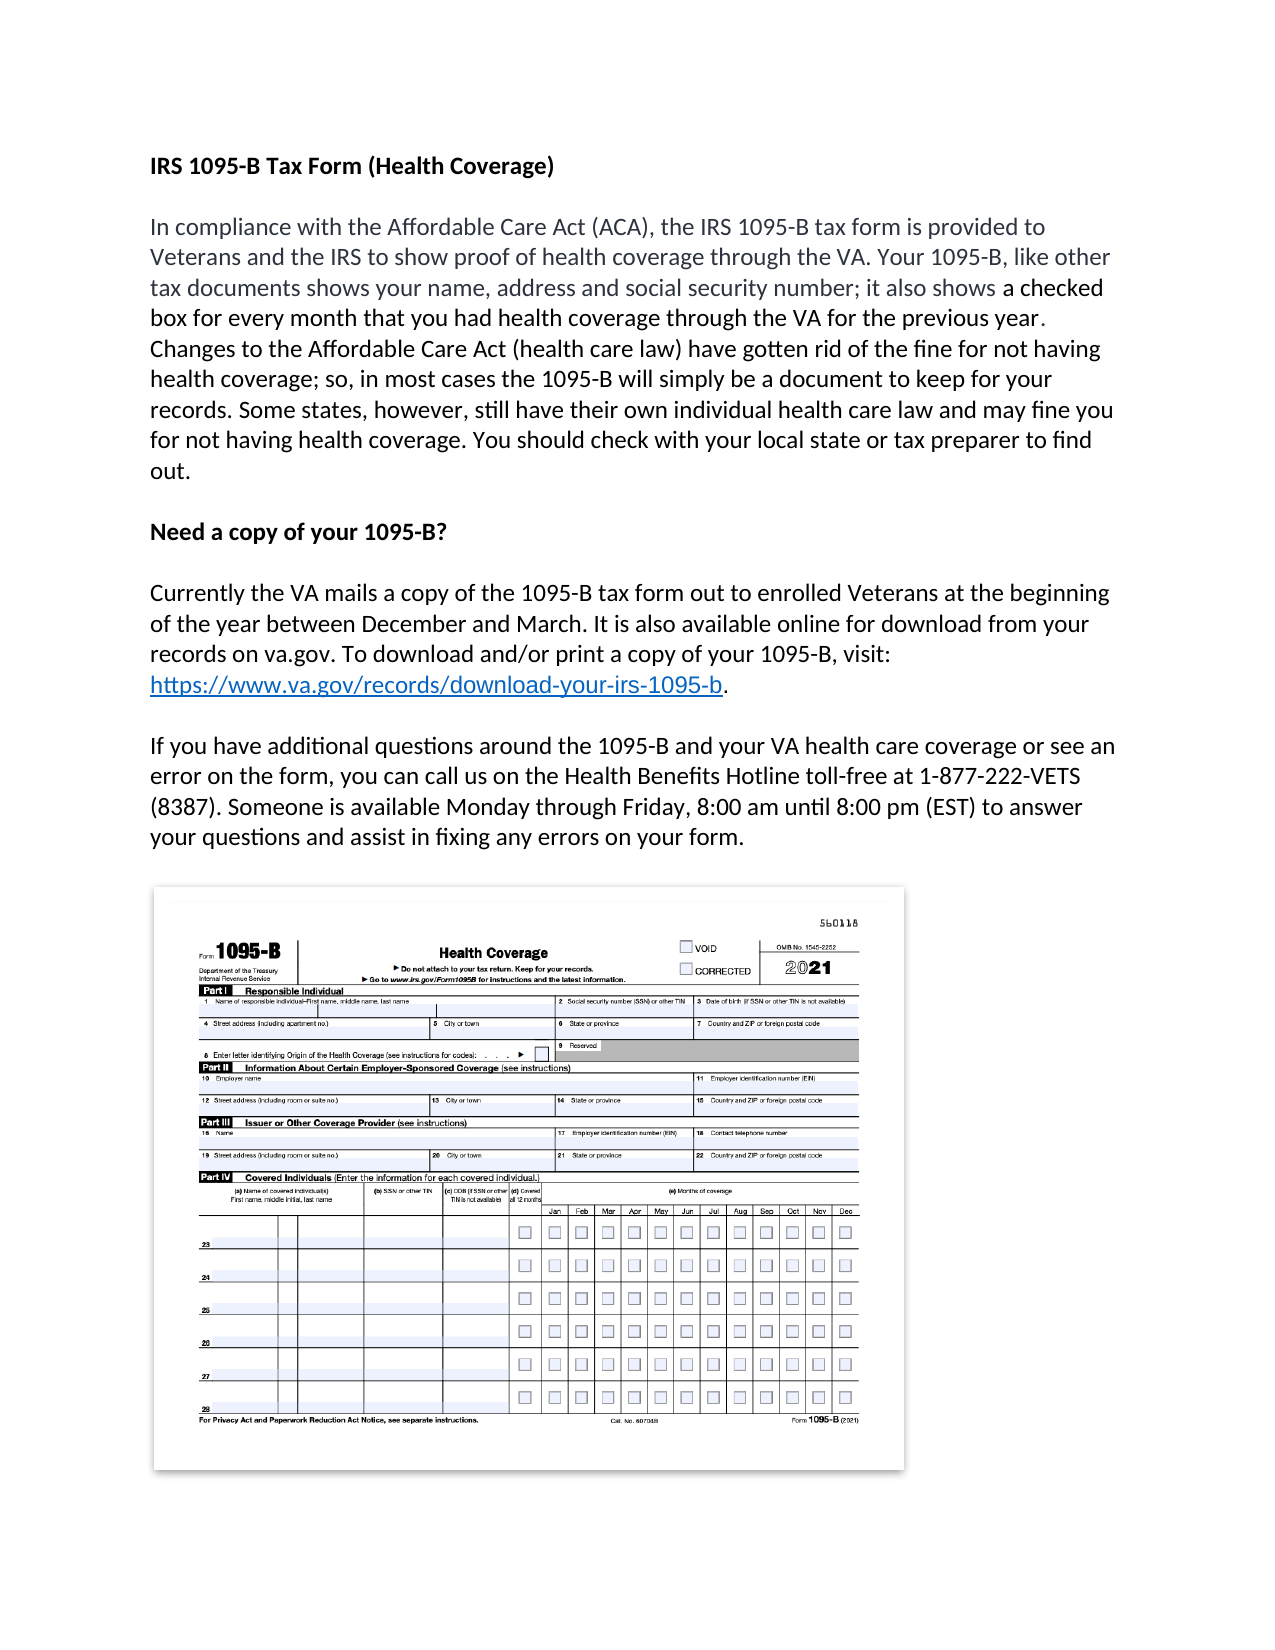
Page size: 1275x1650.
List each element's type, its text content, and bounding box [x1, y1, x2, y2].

text Need a copy of your 1095-B? [150, 516, 1125, 547]
picture [169, 901, 889, 1455]
text Currently the VA mails a copy of the 1095-B tax form out to enrolled Veterans at the beginning of the year between December and March. It is also available online for download from your records on va.gov. To download and/or print a copy of your 1095-B, visit: https://www.va.gov/records/download-your-irs-1095-b. [150, 577, 1125, 699]
text If you have additional questions around the 1095-B and your VA health care coverage or see an error on the form, you can call us on the Health Benefits Hotline toll-free at 1-877-222-VETS (8387). Someone is available Monday through Friday, 8:00 am until 8:00 pm (EST) to answer your questions and assist in fixing any errors on your form. [150, 730, 1125, 852]
text In compliance with the Affordable Care Act (ACA), the IRS 1095-B tax form is provided to Veterans and the IRS to show proof of health coverage through the VA. Your 1095-B, like other tax documents shows your name, address and social security number; it also shows a checked box for every month that you had health coverage through the VA for the previous year. Changes to the Affordable Care Act (health care law) have gotten rid of the fine for not having health coverage; so, in most cases the 1095-B will simply be a document to keep for your records. Some states, however, still have their own individual health care law and may fine you for not having health coverage. You should check with your local state or tax preparer to find out. [150, 211, 1125, 486]
text IRS 1095-B Tax Form (Health Coverage) [150, 150, 1125, 181]
